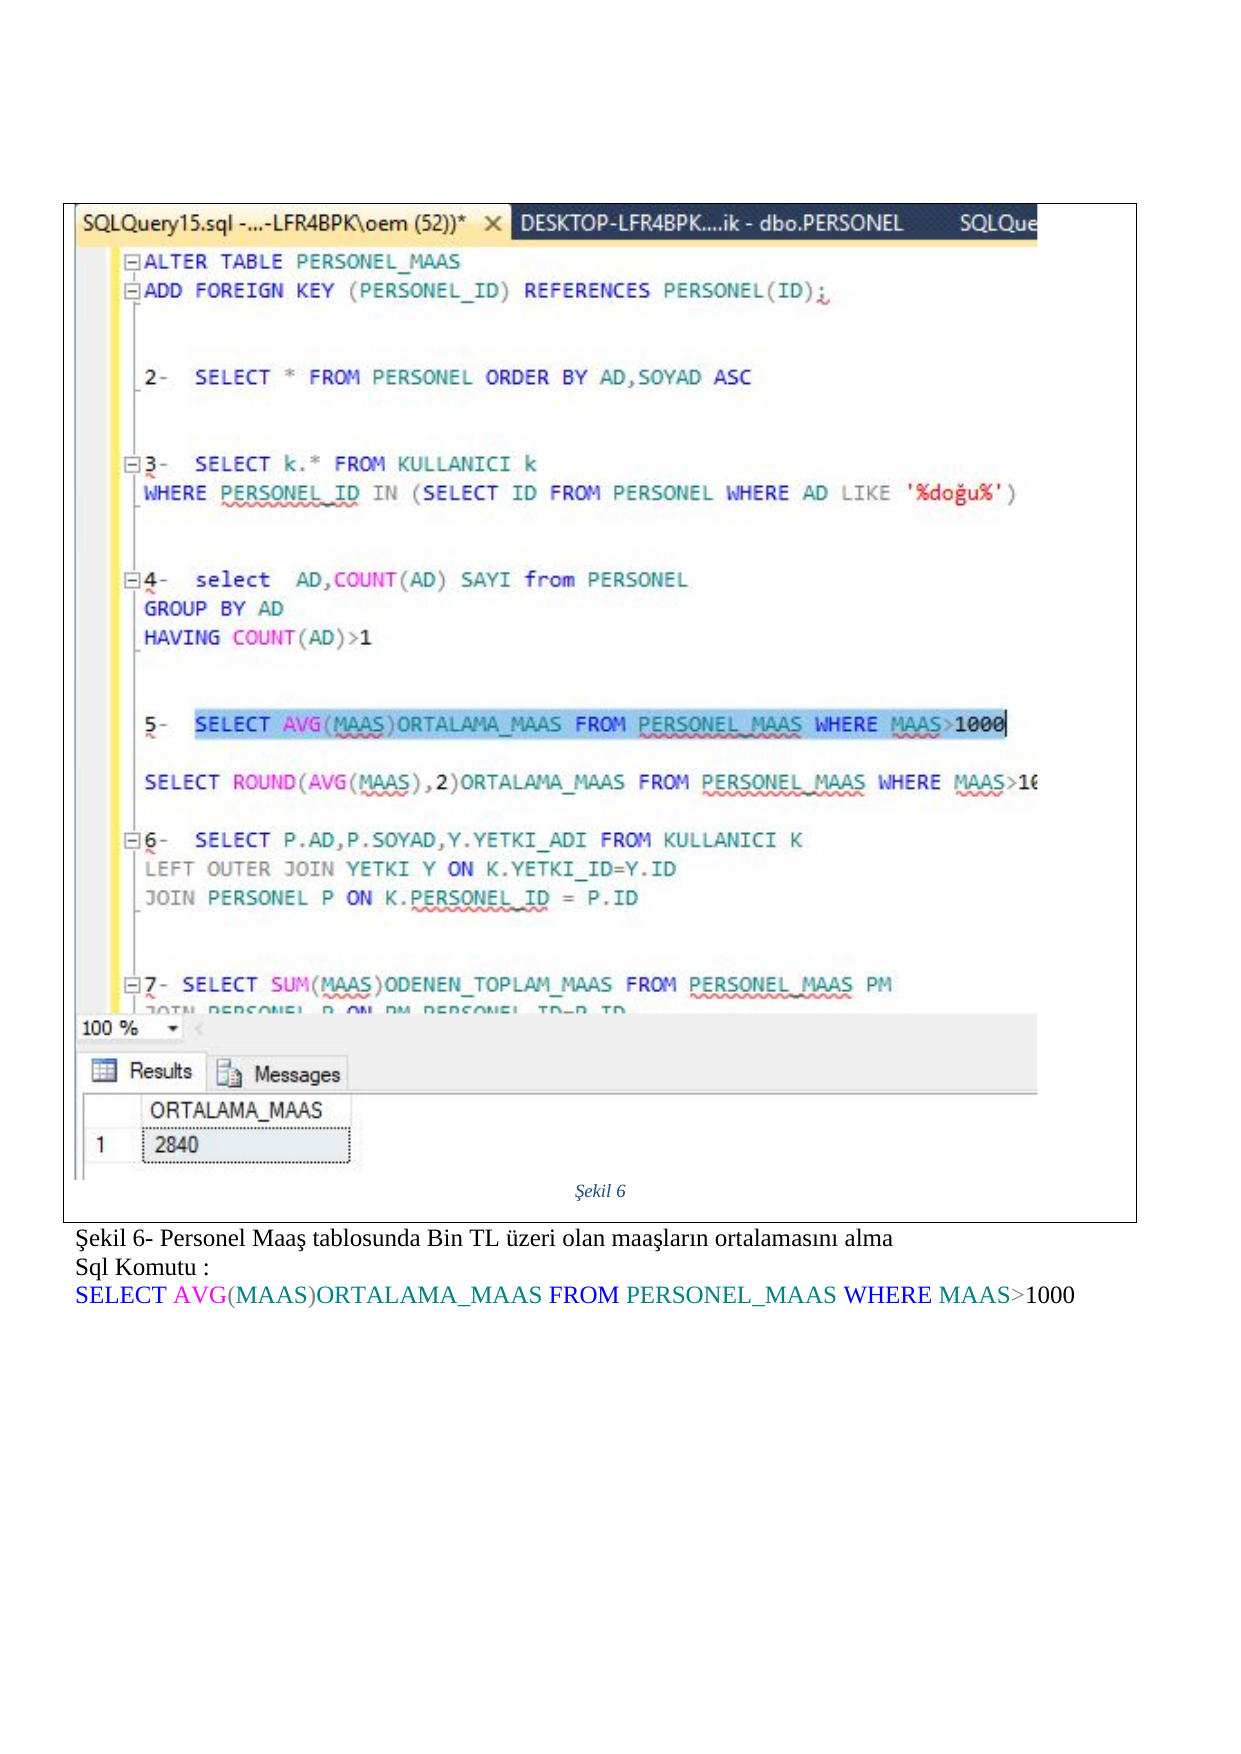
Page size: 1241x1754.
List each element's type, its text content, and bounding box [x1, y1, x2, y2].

picture [74, 204, 1038, 1180]
table_header Şekil 6 [64, 204, 1136, 1222]
text SELECT AVG(MAAS)ORTALAMA_MAAS FROM PERSONEL_MAAS WHERE MAAS>1000 [75, 1281, 1165, 1309]
text Sql Komutu : [75, 1252, 1165, 1281]
